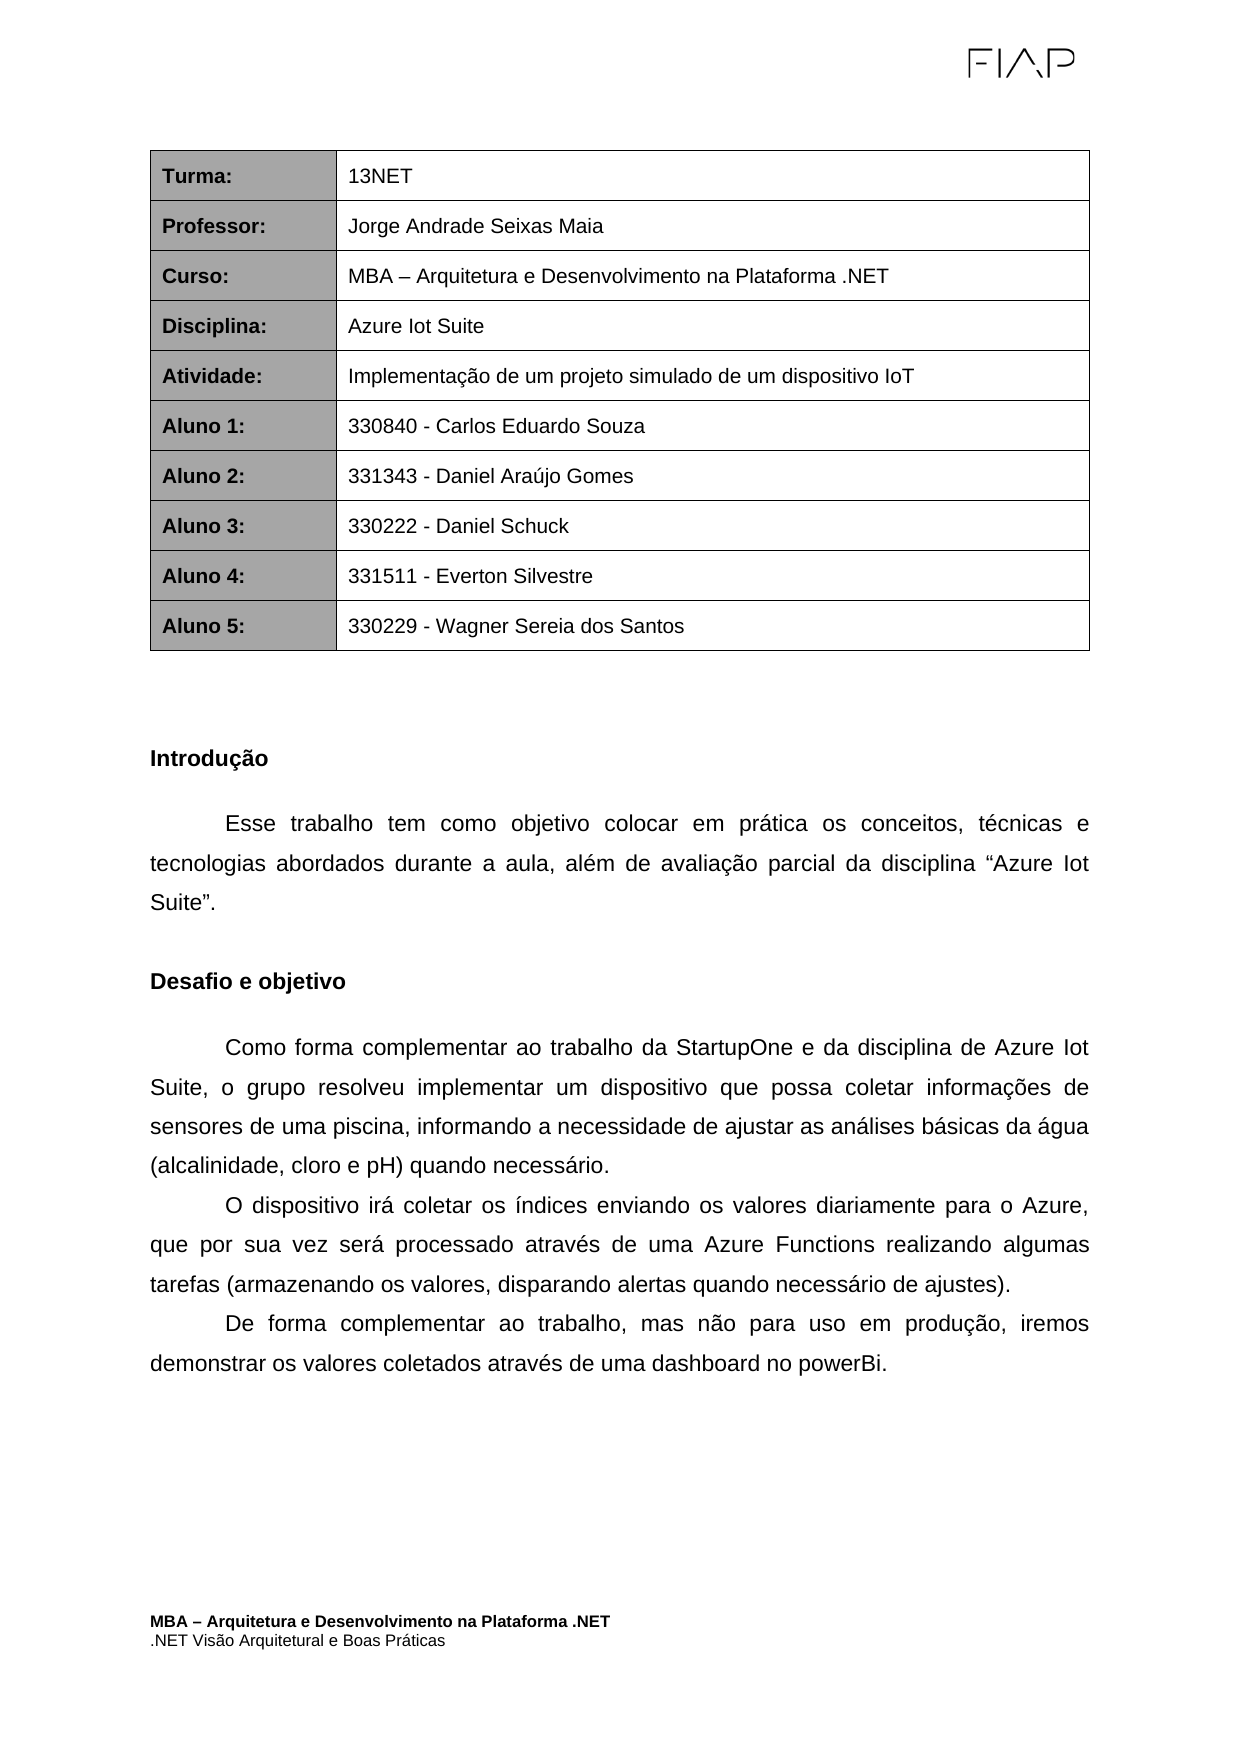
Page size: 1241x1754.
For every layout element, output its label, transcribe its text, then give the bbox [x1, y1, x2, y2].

table_header 13NET [337, 151, 1089, 200]
table_cell Aluno 1: [151, 401, 336, 450]
text Introdução [150, 744, 1090, 771]
table_cell Aluno 5: [151, 601, 336, 650]
text Como forma complementar ao trabalho da StartupOne e da disciplina de Azure Iot Suite, o grupo resolveu implementar um dispositivo que possa coletar informações de sensores de uma piscina, informando a necessidade de ajustar as análises básicas da água (alcalinidade, cloro e pH) quando necessário. [150, 1034, 1090, 1179]
table_cell Aluno 2: [151, 451, 336, 500]
text Desafio e objetivo [150, 968, 1090, 994]
table_cell Azure Iot Suite [337, 301, 1089, 350]
table_cell Curso: [151, 251, 336, 300]
table_cell Atividade: [151, 351, 336, 400]
table_cell Aluno 4: [151, 551, 336, 600]
table_cell 330229 - Wagner Sereia dos Santos [337, 601, 1089, 650]
text O dispositivo irá coletar os índices enviando os valores diariamente para o Azure, que por sua vez será processado através de uma Azure Functions realizando algumas tarefas (armazenando os valores, disparando alertas quando necessário de ajustes). [150, 1192, 1090, 1297]
table_cell Jorge Andrade Seixas Maia [337, 201, 1089, 250]
table_cell 331343 - Daniel Araújo Gomes [337, 451, 1089, 500]
text De forma complementar ao trabalho, mas não para uso em produção, iremos demonstrar os valores coletados através de uma dashboard no powerBi. [150, 1310, 1090, 1376]
picture [968, 45, 1075, 81]
table_cell Aluno 3: [151, 501, 336, 550]
table_cell Professor: [151, 201, 336, 250]
table_cell Disciplina: [151, 301, 336, 350]
table_cell 330840 - Carlos Eduardo Souza [337, 401, 1089, 450]
table_cell 330222 - Daniel Schuck [337, 501, 1089, 550]
table_cell Implementação de um projeto simulado de um dispositivo IoT [337, 351, 1089, 400]
text Esse trabalho tem como objetivo colocar em prática os conceitos, técnicas e tecnologias abordados durante a aula, além de avaliação parcial da disciplina “Azure Iot Suite”. [150, 810, 1090, 916]
table_cell MBA – Arquitetura e Desenvolvimento na Plataforma .NET [337, 251, 1089, 300]
table_header Turma: [151, 151, 336, 200]
table_cell 331511 - Everton Silvestre [337, 551, 1089, 600]
